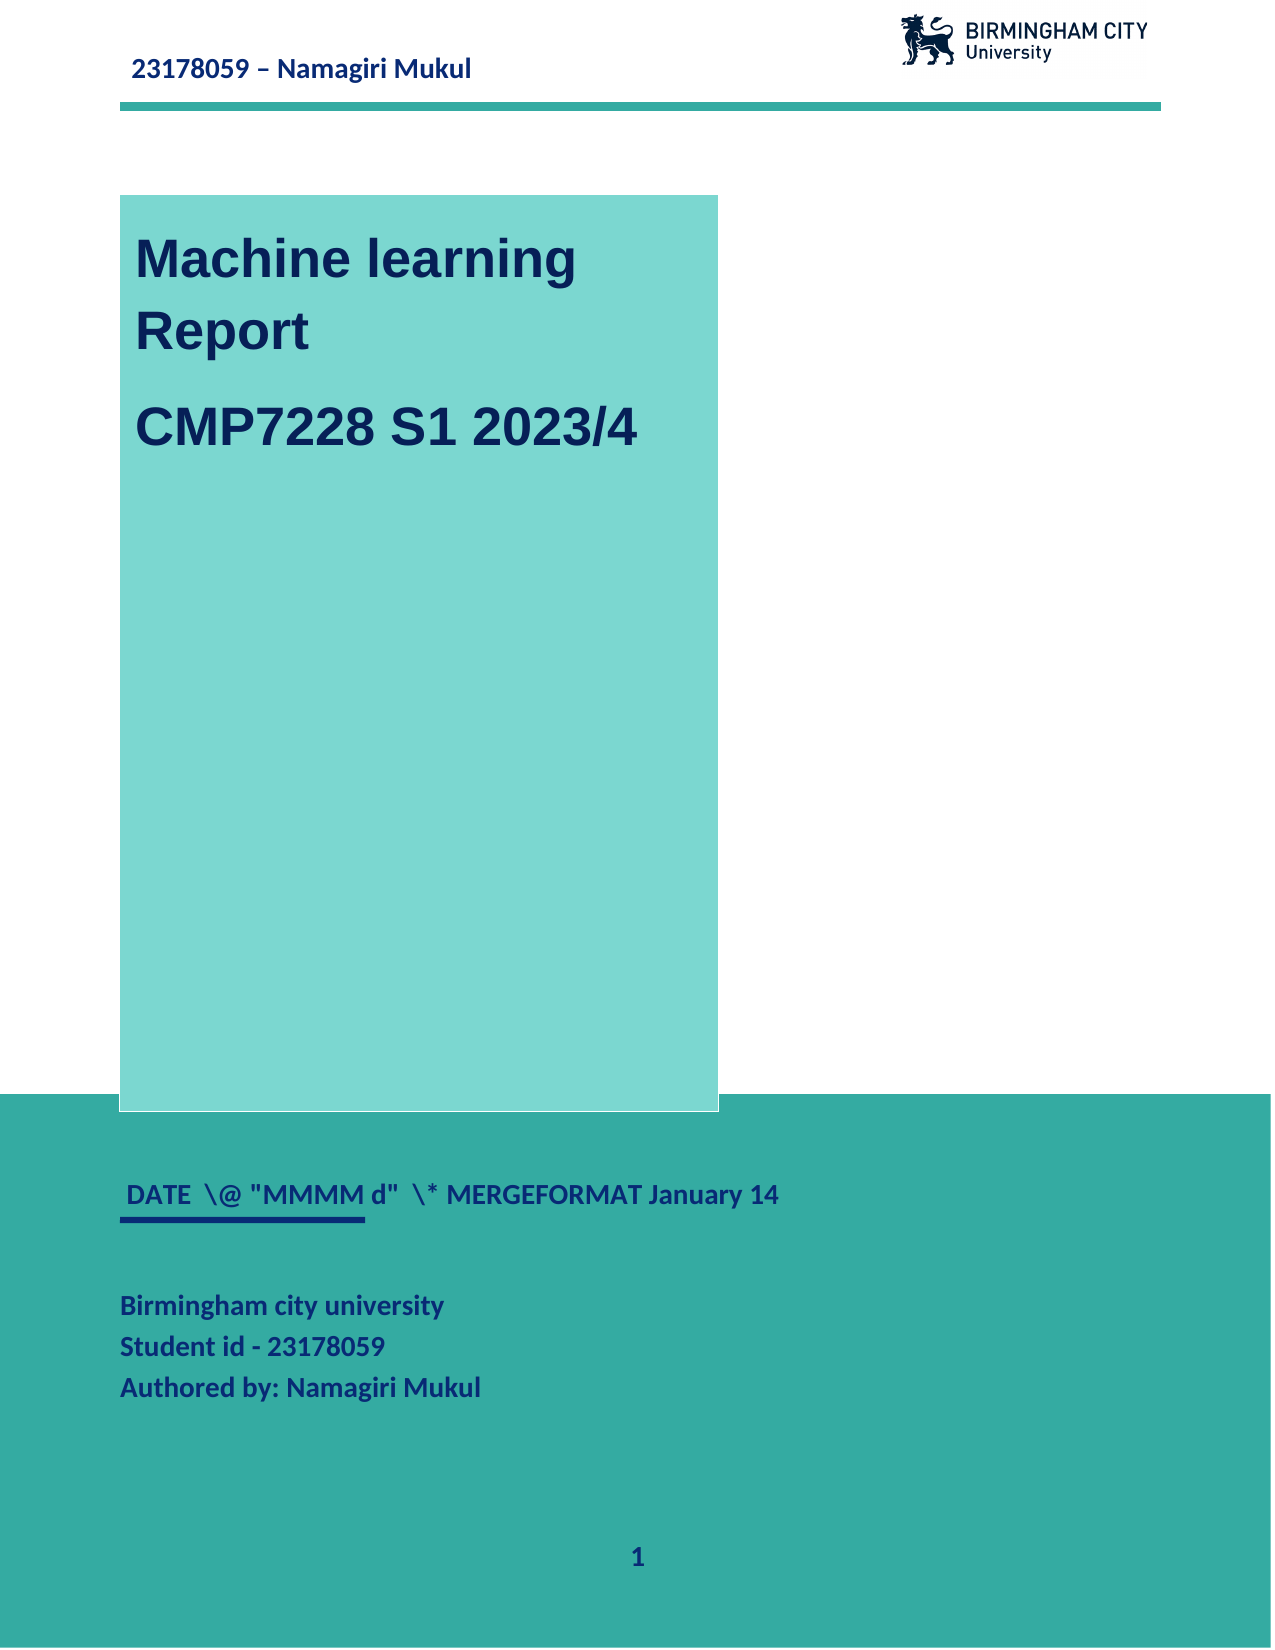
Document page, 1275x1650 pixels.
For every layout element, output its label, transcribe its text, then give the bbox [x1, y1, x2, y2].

table_cell Authored by: [120, 1176, 993, 1424]
table_header [120, 192, 993, 388]
table_cell [120, 388, 993, 1176]
